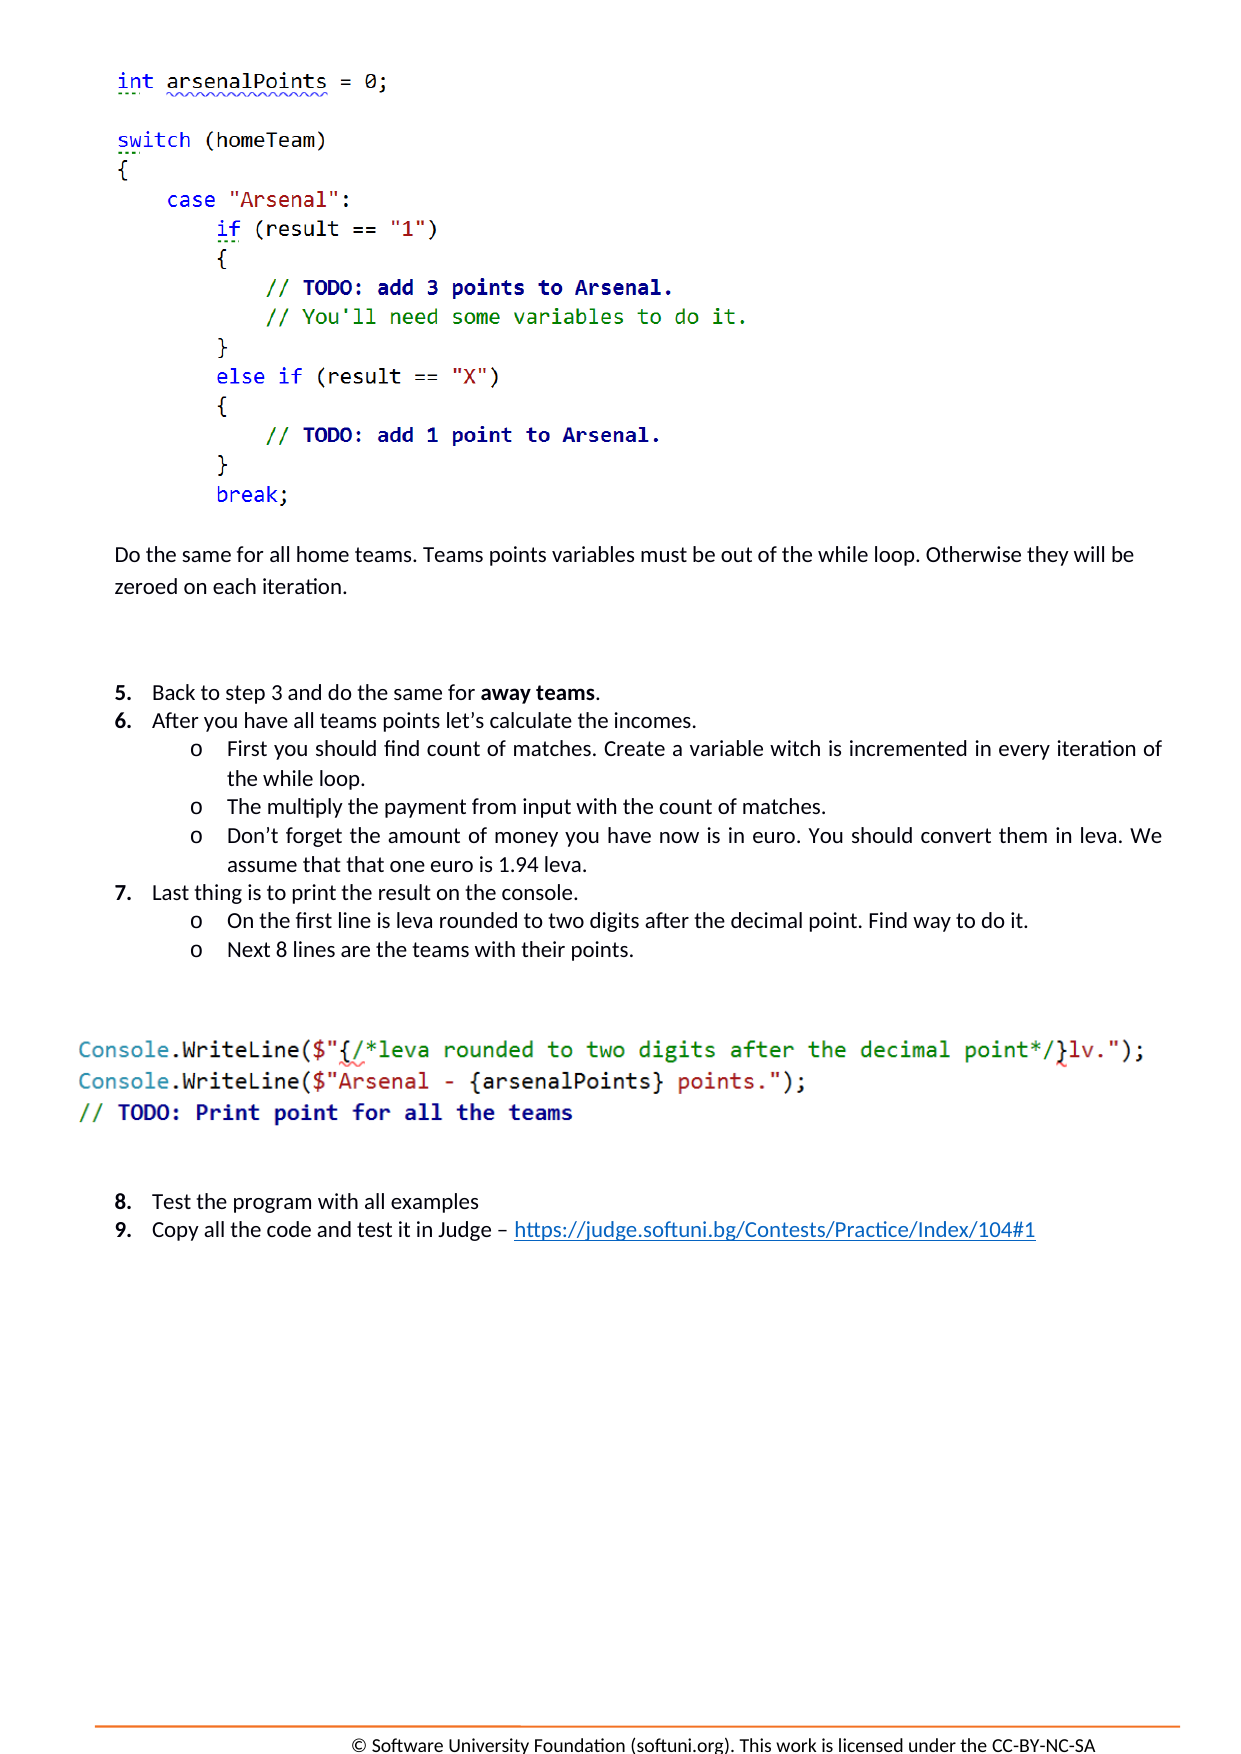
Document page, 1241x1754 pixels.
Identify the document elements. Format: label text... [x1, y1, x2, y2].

picture [114, 57, 807, 516]
list Back to step 3 and do the same for away teams. [114, 678, 1163, 707]
list Test the program with all examples [114, 1187, 1163, 1216]
list Don’t forget the amount of money you have now is in euro. You should convert them in leva. We assume that that one euro is 1.94 leva. [189, 821, 1163, 878]
list First you should find count of matches. Create a variable witch is incremented in every iteration of the while loop. [189, 734, 1163, 792]
list Next 8 lines are the teams with their points. [189, 935, 1163, 964]
list The multiply the payment from input with the count of matches. [189, 792, 1163, 821]
text Do the same for all home teams. Teams points variables must be out of the while loop. Otherwise they will be zeroed оn each iteration. [114, 540, 1163, 601]
picture [76, 1030, 1163, 1163]
list On the first line is leva rounded to two digits after the decimal point. Find way to do it. [189, 906, 1163, 935]
list Copy all the code and test it in Judge – https://judge.softuni.bg/Contests/Practice/Index/104#1 [114, 1216, 1163, 1243]
list Last thing is to print the result on the console. [114, 878, 1163, 906]
list After you have all teams points let’s calculate the incomes. [114, 707, 1163, 734]
